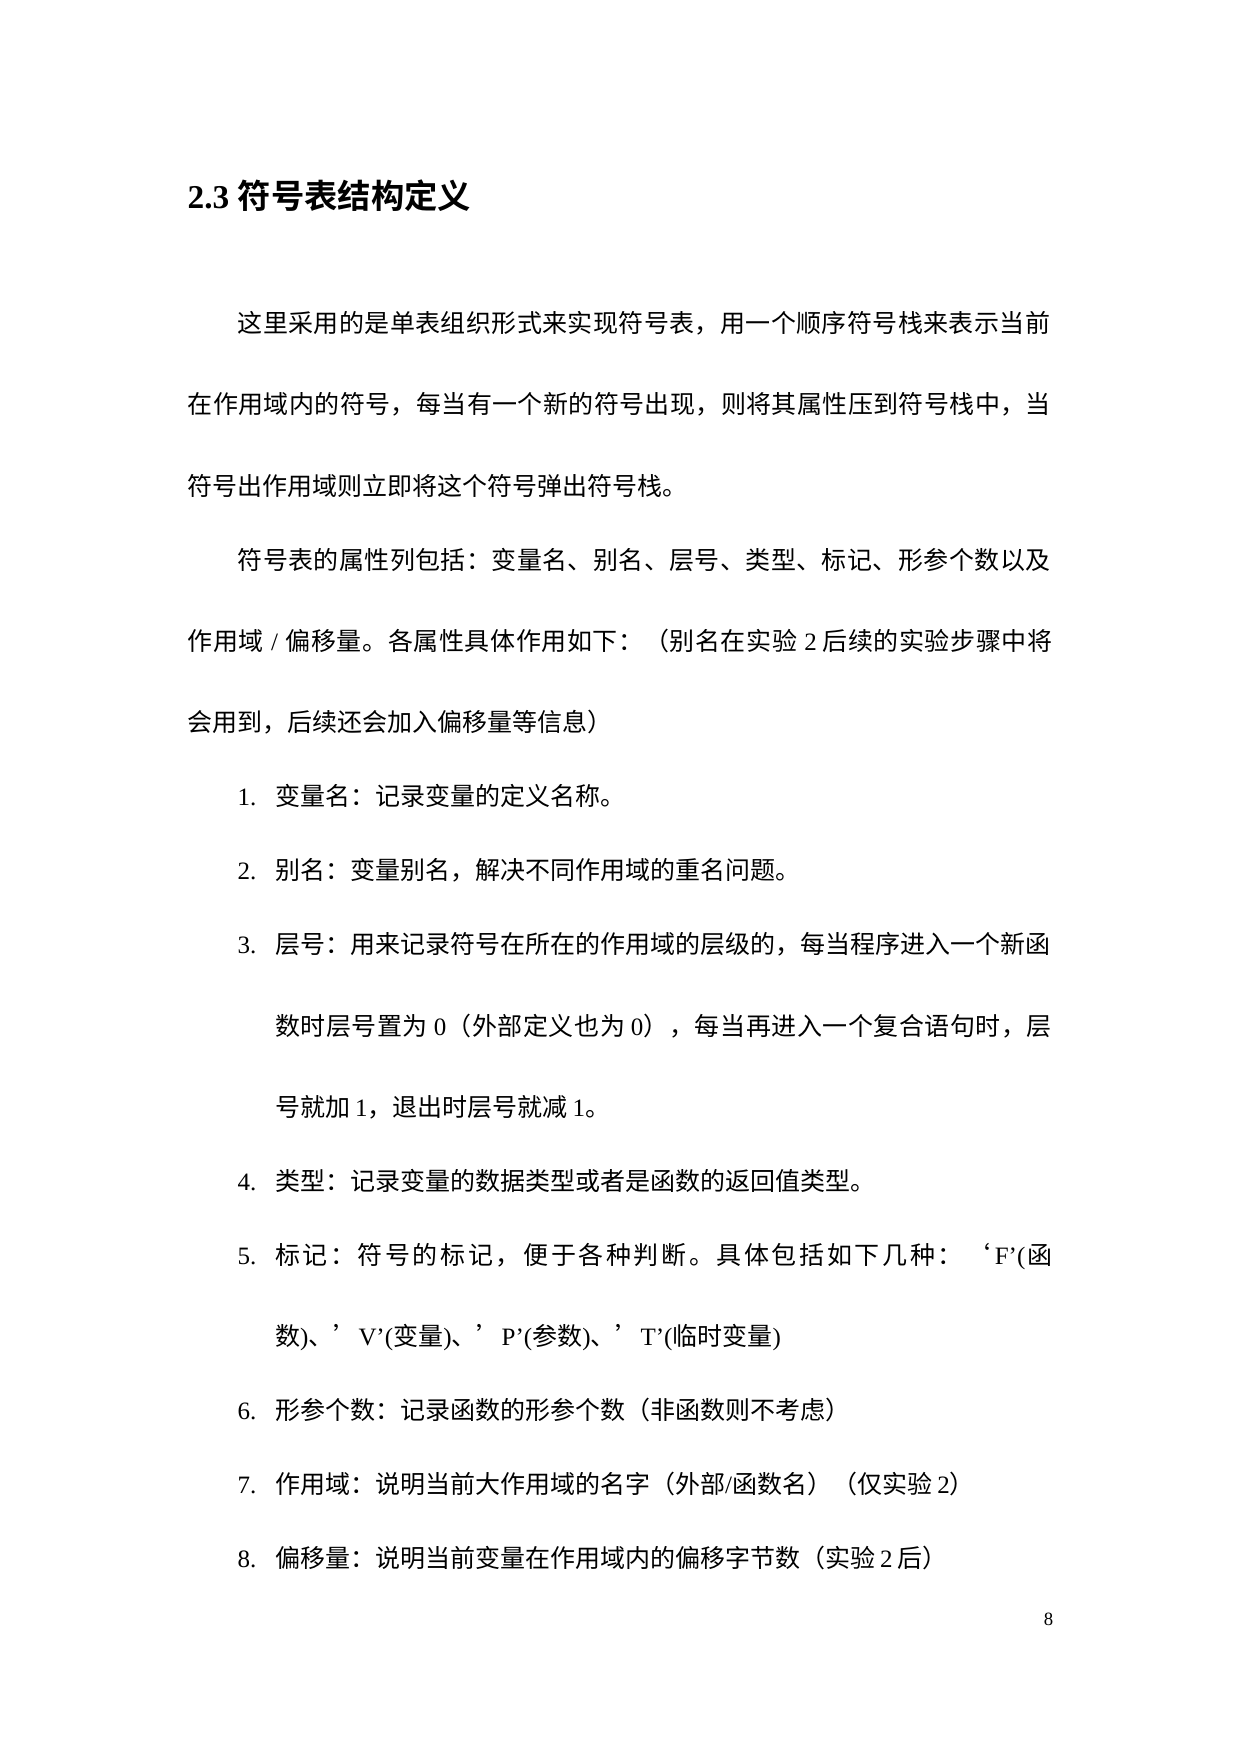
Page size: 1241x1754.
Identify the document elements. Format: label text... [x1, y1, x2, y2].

subtitle 2.3 符号表结构定义 [187, 162, 1053, 227]
list 标记：符号的标记，便于各种判断。具体包括如下几种：‘F’(函数)、’V’(变量)、’P’(参数)、’T’(临时变量) [237, 1221, 1053, 1367]
list 类型：记录变量的数据类型或者是函数的返回值类型。 [237, 1147, 1053, 1212]
list 层号：用来记录符号在所在的作用域的层级的，每当程序进入一个新函数时层号置为0（外部定义也为0），每当再进入一个复合语句时，层号就加1，退出时层号就减1。 [237, 910, 1053, 1138]
text 符号表的属性列包括：变量名、别名、层号、类型、标记、形参个数以及作用域 / 偏移量。各属性具体作用如下：（别名在实验2后续的实验步骤中将会用到，后续还会加入偏移量等信息） [187, 526, 1053, 753]
list 形参个数：记录函数的形参个数（非函数则不考虑） [237, 1376, 1053, 1441]
list 偏移量：说明当前变量在作用域内的偏移字节数（实验2后） [237, 1524, 1053, 1589]
list 变量名：记录变量的定义名称。 [237, 762, 1053, 827]
text 这里采用的是单表组织形式来实现符号表，用一个顺序符号栈来表示当前在作用域内的符号，每当有一个新的符号出现，则将其属性压到符号栈中，当符号出作用域则立即将这个符号弹出符号栈。 [187, 289, 1053, 517]
list 作用域：说明当前大作用域的名字（外部/函数名）（仅实验2） [237, 1450, 1053, 1515]
list 别名：变量别名，解决不同作用域的重名问题。 [237, 836, 1053, 901]
